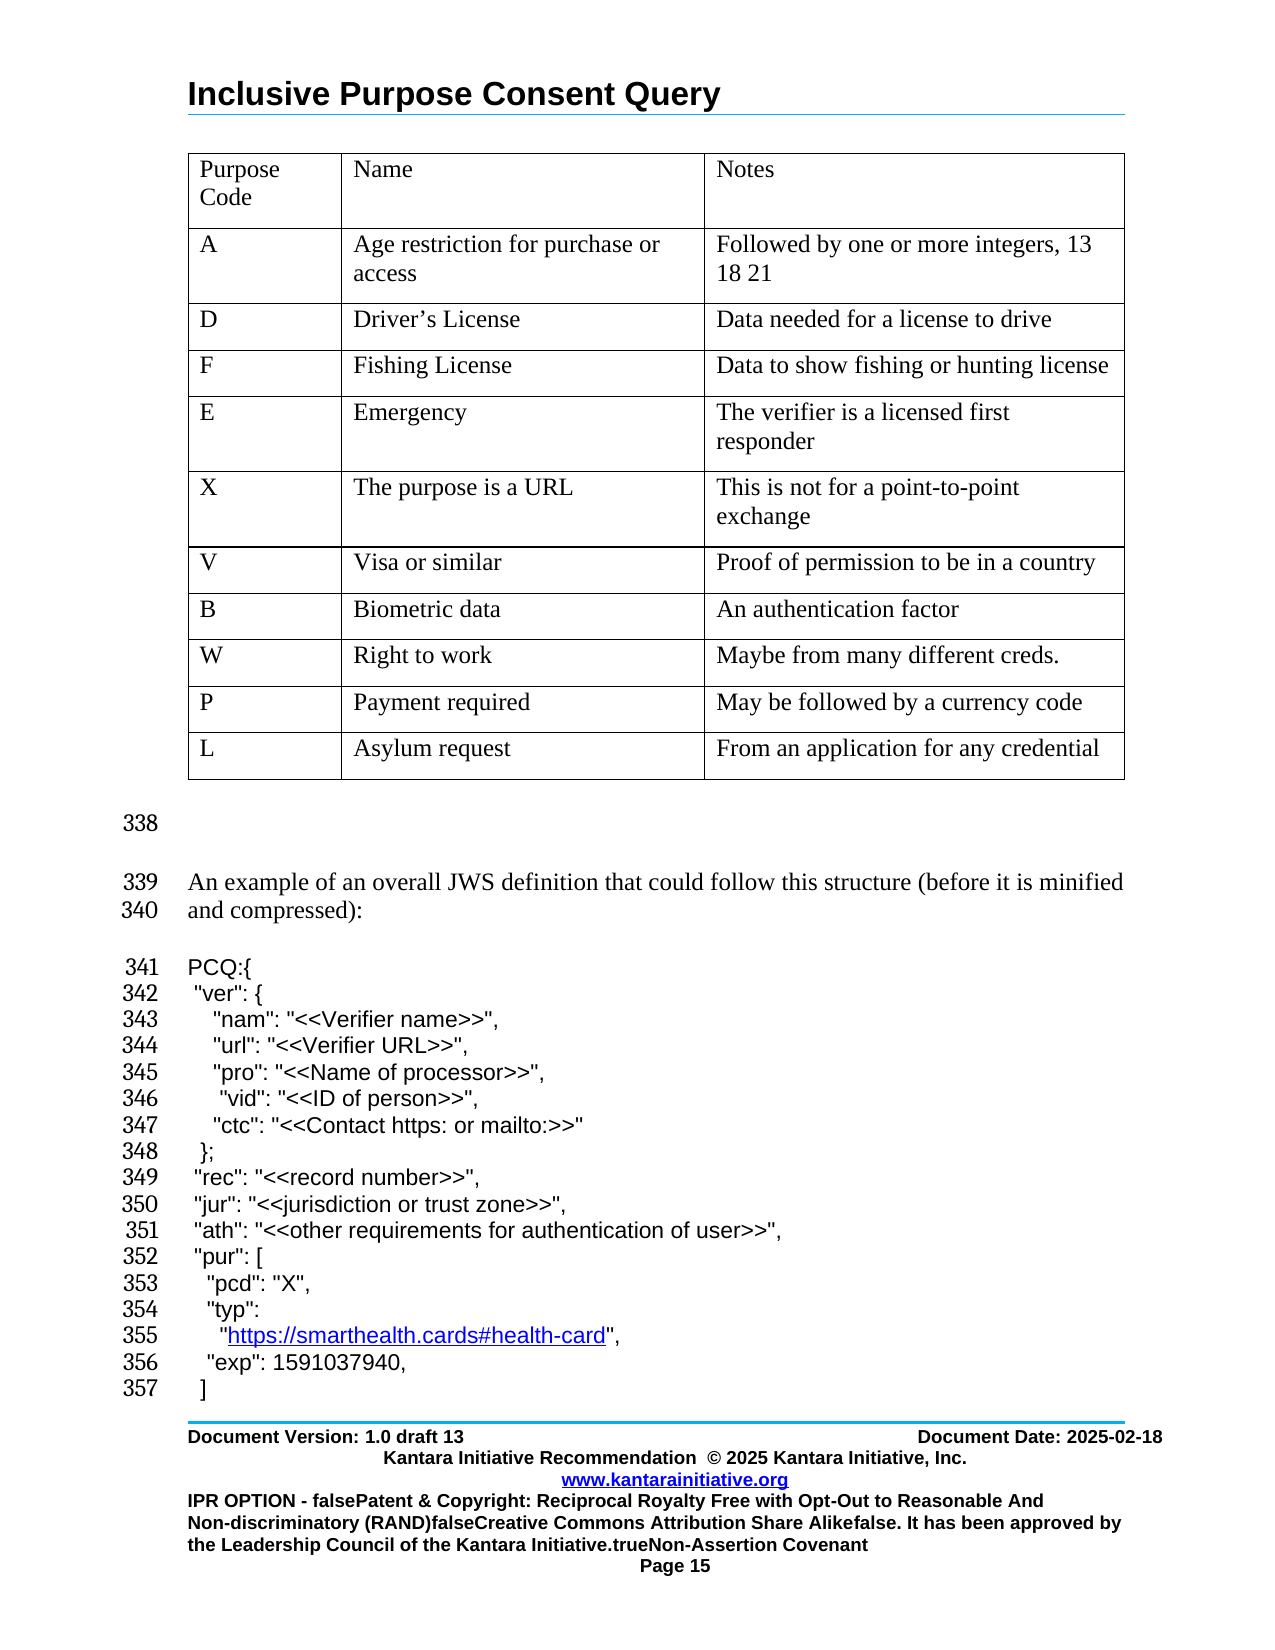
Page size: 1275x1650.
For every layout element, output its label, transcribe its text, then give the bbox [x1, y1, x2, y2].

table_cell Biometric data [342, 594, 704, 639]
table_cell Driver’s License [342, 304, 704, 349]
table_cell The purpose is a URL [342, 472, 704, 546]
table_cell Data to show fishing or hunting license [705, 351, 1124, 396]
table_cell L [189, 733, 341, 779]
table_cell Fishing License [342, 351, 704, 396]
table_cell W [189, 640, 341, 686]
table_cell Right to work [342, 640, 704, 686]
table_cell F [189, 351, 341, 396]
table_cell From an application for any credential [705, 733, 1124, 779]
table_cell Visa or similar [342, 548, 704, 593]
text "ver": { [187, 980, 1125, 1006]
table_cell V [189, 548, 341, 593]
table_cell Maybe from many different creds. [705, 640, 1124, 686]
text PCQ:{ [187, 953, 1125, 980]
text }; [187, 1138, 1125, 1164]
table_cell This is not for a point-to-point exchange [705, 472, 1124, 546]
text "pcd": "X", [187, 1270, 1125, 1296]
table_cell P [189, 687, 341, 732]
table_cell A [189, 229, 341, 303]
table_header Name [342, 154, 704, 228]
table_cell E [189, 397, 341, 471]
table_cell Asylum request [342, 733, 704, 779]
text "typ": [187, 1296, 1125, 1322]
text "jur": "<<jurisdiction or trust zone>>", [187, 1191, 1125, 1217]
text "pro": "<<Name of processor>>", [187, 1059, 1125, 1085]
text "rec": "<<record number>>", [187, 1164, 1125, 1191]
table_cell B [189, 594, 341, 639]
text "vid": "<<ID of person>>", [187, 1085, 1125, 1112]
text "url": "<<Verifier URL>>", [187, 1032, 1125, 1059]
text "ath": "<<other requirements for authentication of user>>", [187, 1217, 1125, 1243]
text "nam": "<<Verifier name>>", [187, 1006, 1125, 1032]
text "exp": 1591037940, [187, 1349, 1125, 1375]
table_header Notes [705, 154, 1124, 228]
table_cell Emergency [342, 397, 704, 471]
table_cell Data needed for a license to drive [705, 304, 1124, 349]
table_cell X [189, 472, 341, 546]
text "ctc": "<<Contact https: or mailto:>>" [187, 1112, 1125, 1138]
table_cell The verifier is a licensed first responder [705, 397, 1124, 471]
table_header Purpose Code [189, 154, 341, 228]
table_cell Followed by one or more integers, 13 18 21 [705, 229, 1124, 303]
text "https://smarthealth.cards#health-card", [187, 1322, 1125, 1349]
table_cell Payment required [342, 687, 704, 732]
table_cell Proof of permission to be in a country [705, 548, 1124, 593]
text An example of an overall JWS definition that could follow this structure (before it is minified and compressed): [187, 867, 1125, 924]
text "pur": [ [187, 1243, 1125, 1270]
table_cell D [189, 304, 341, 349]
table_cell May be followed by a currency code [705, 687, 1124, 732]
table_cell An authentication factor [705, 594, 1124, 639]
table_cell Age restriction for purchase or access [342, 229, 704, 303]
text ] [187, 1375, 1125, 1401]
